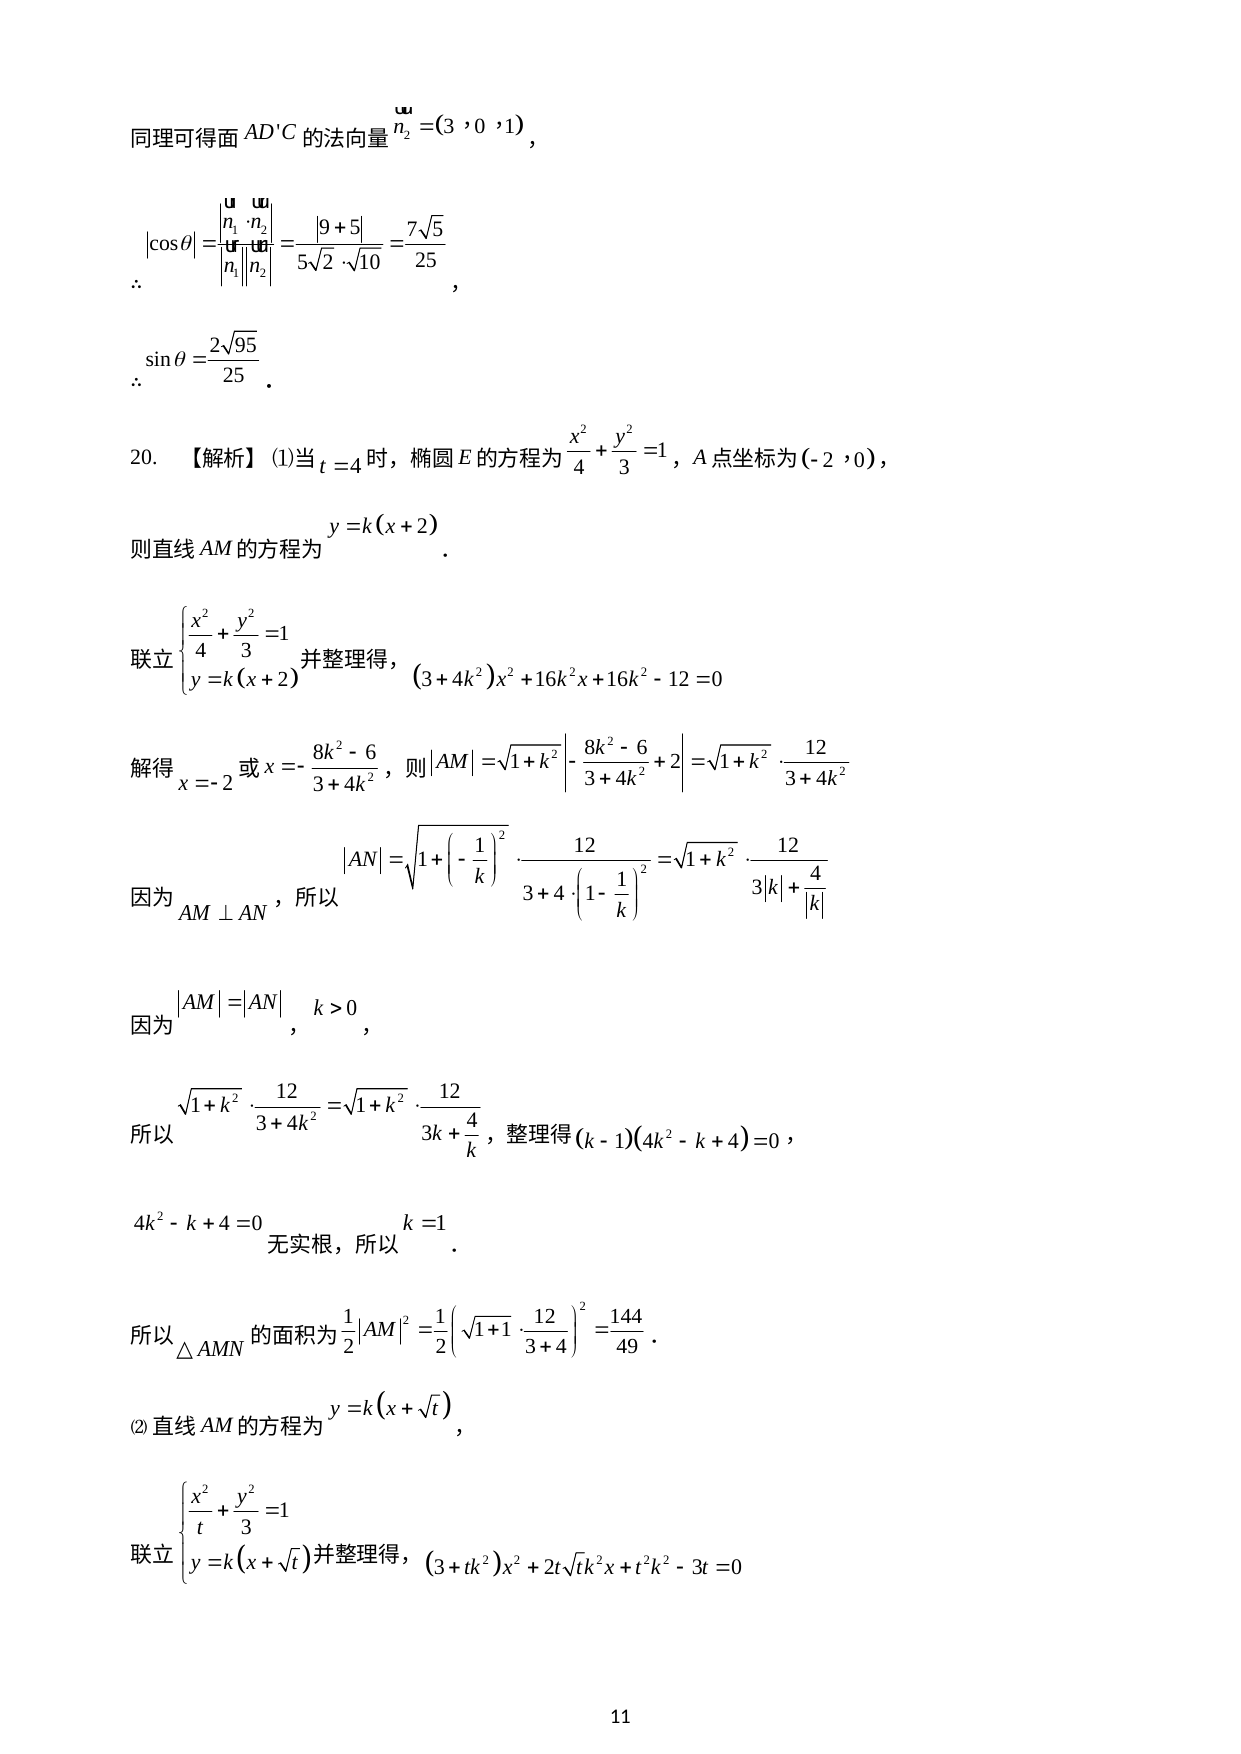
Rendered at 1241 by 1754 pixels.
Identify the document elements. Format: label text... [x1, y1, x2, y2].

text ∴． [130, 326, 1110, 401]
text 同理可得面的法向量， [130, 107, 1110, 182]
text ∴， [130, 198, 1110, 311]
text 因为，所以 [130, 820, 1110, 970]
text 无实根，所以． [130, 1205, 1110, 1280]
text ⑵直线AM的方程为， [130, 1387, 1110, 1462]
text 则直线AM的方程为． [130, 510, 1110, 585]
text 因为，， [130, 986, 1110, 1061]
text 所以，整理得， [130, 1077, 1110, 1189]
text 所以的面积为． [130, 1296, 1110, 1371]
text 解得或，则 [130, 729, 1110, 804]
text 联立并整理得， [130, 601, 1110, 714]
text 联立并整理得， [130, 1478, 1110, 1628]
list 【解析】 ⑴当时，椭圆E的方程为，A点坐标为， [130, 419, 1110, 494]
